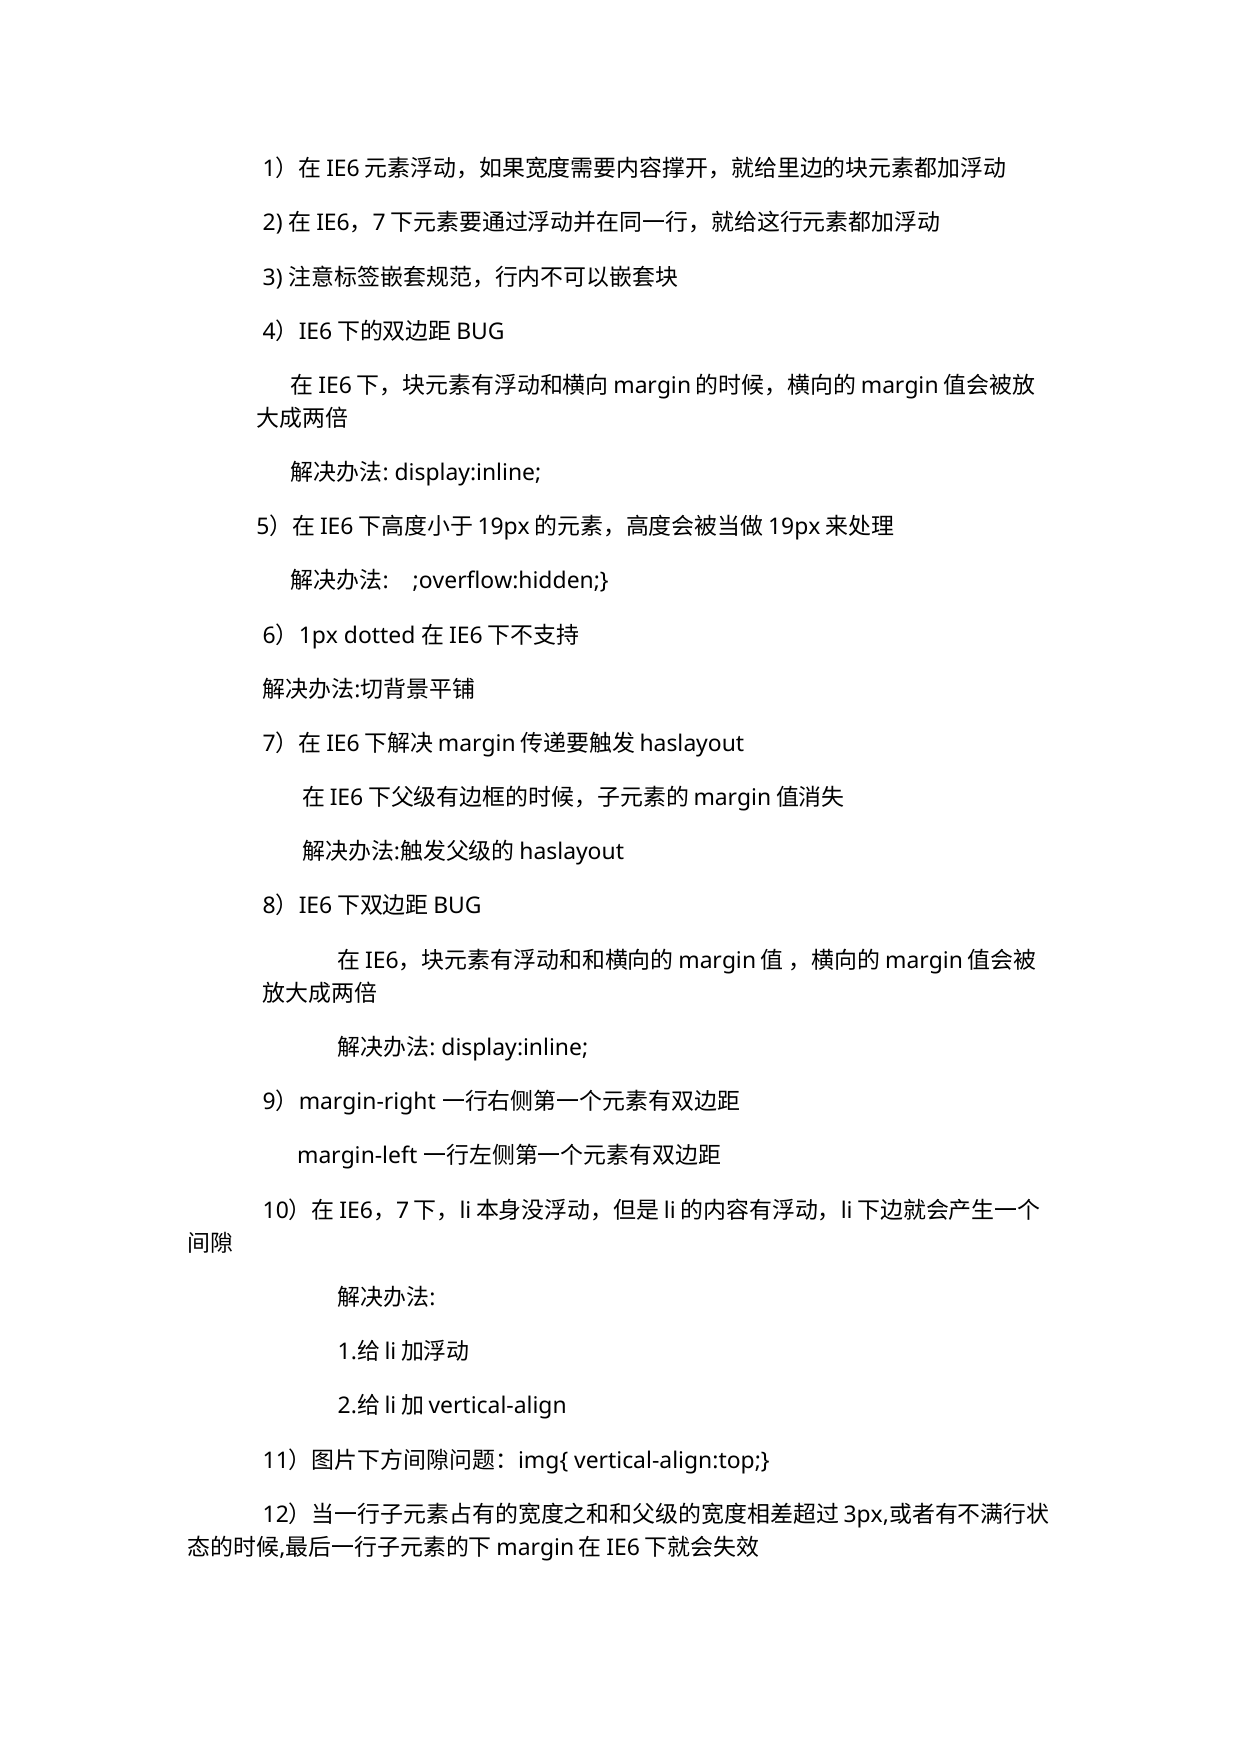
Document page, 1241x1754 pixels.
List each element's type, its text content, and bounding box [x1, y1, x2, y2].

text 1.给li加浮动 [187, 1333, 1053, 1366]
text 7）在IE6下解决margin传递要触发haslayout [187, 725, 1053, 758]
text 解决办法: display:inline; [256, 454, 1053, 487]
text 4）IE6下的双边距BUG [187, 312, 1053, 346]
text 11）图片下方间隙问题：img{ vertical-align:top;} [222, 1441, 1053, 1475]
text 在IE6，块元素有浮动和和横向的margin值 ，横向的margin值会被放大成两倍 [262, 942, 1053, 1008]
text margin-left 一行左侧第一个元素有双边距 [262, 1137, 1053, 1171]
text 解决办法:触发父级的haslayout [279, 833, 1053, 867]
text 解决办法:切背景平铺 [187, 671, 1053, 704]
text 5）在IE6下高度小于19px的元素，高度会被当做19px来处理 [187, 508, 1053, 542]
text 解决办法: [187, 1279, 1053, 1312]
text 解决办法: ;overflow:hidden;} [291, 562, 1053, 596]
text 在IE6下，块元素有浮动和横向margin的时候，横向的margin值会被放大成两倍 [256, 367, 1053, 433]
text 在IE6下父级有边框的时候，子元素的margin值消失 [279, 779, 1053, 812]
text 2) 在IE6，7下元素要通过浮动并在同一行，就给这行元素都加浮动 [187, 204, 1053, 237]
text 3) 注意标签嵌套规范，行内不可以嵌套块 [187, 258, 1053, 292]
text 8）IE6下双边距BUG [187, 887, 1053, 921]
text 1）在IE6元素浮动，如果宽度需要内容撑开，就给里边的块元素都加浮动 [187, 150, 1053, 183]
text 12）当一行子元素占有的宽度之和和父级的宽度相差超过3px,或者有不满行状态的时候,最后一行子元素的下margin在IE6下就会失效 [187, 1496, 1053, 1562]
text 9）margin-right 一行右侧第一个元素有双边距 [187, 1083, 1053, 1117]
text 解决办法: display:inline; [262, 1029, 1053, 1062]
text 6）1px dotted 在IE6下不支持 [187, 617, 1053, 650]
text 10）在IE6，7下，li本身没浮动，但是li的内容有浮动，li下边就会产生一个间隙 [187, 1192, 1053, 1258]
text 2.给li加vertical-align [187, 1387, 1053, 1421]
